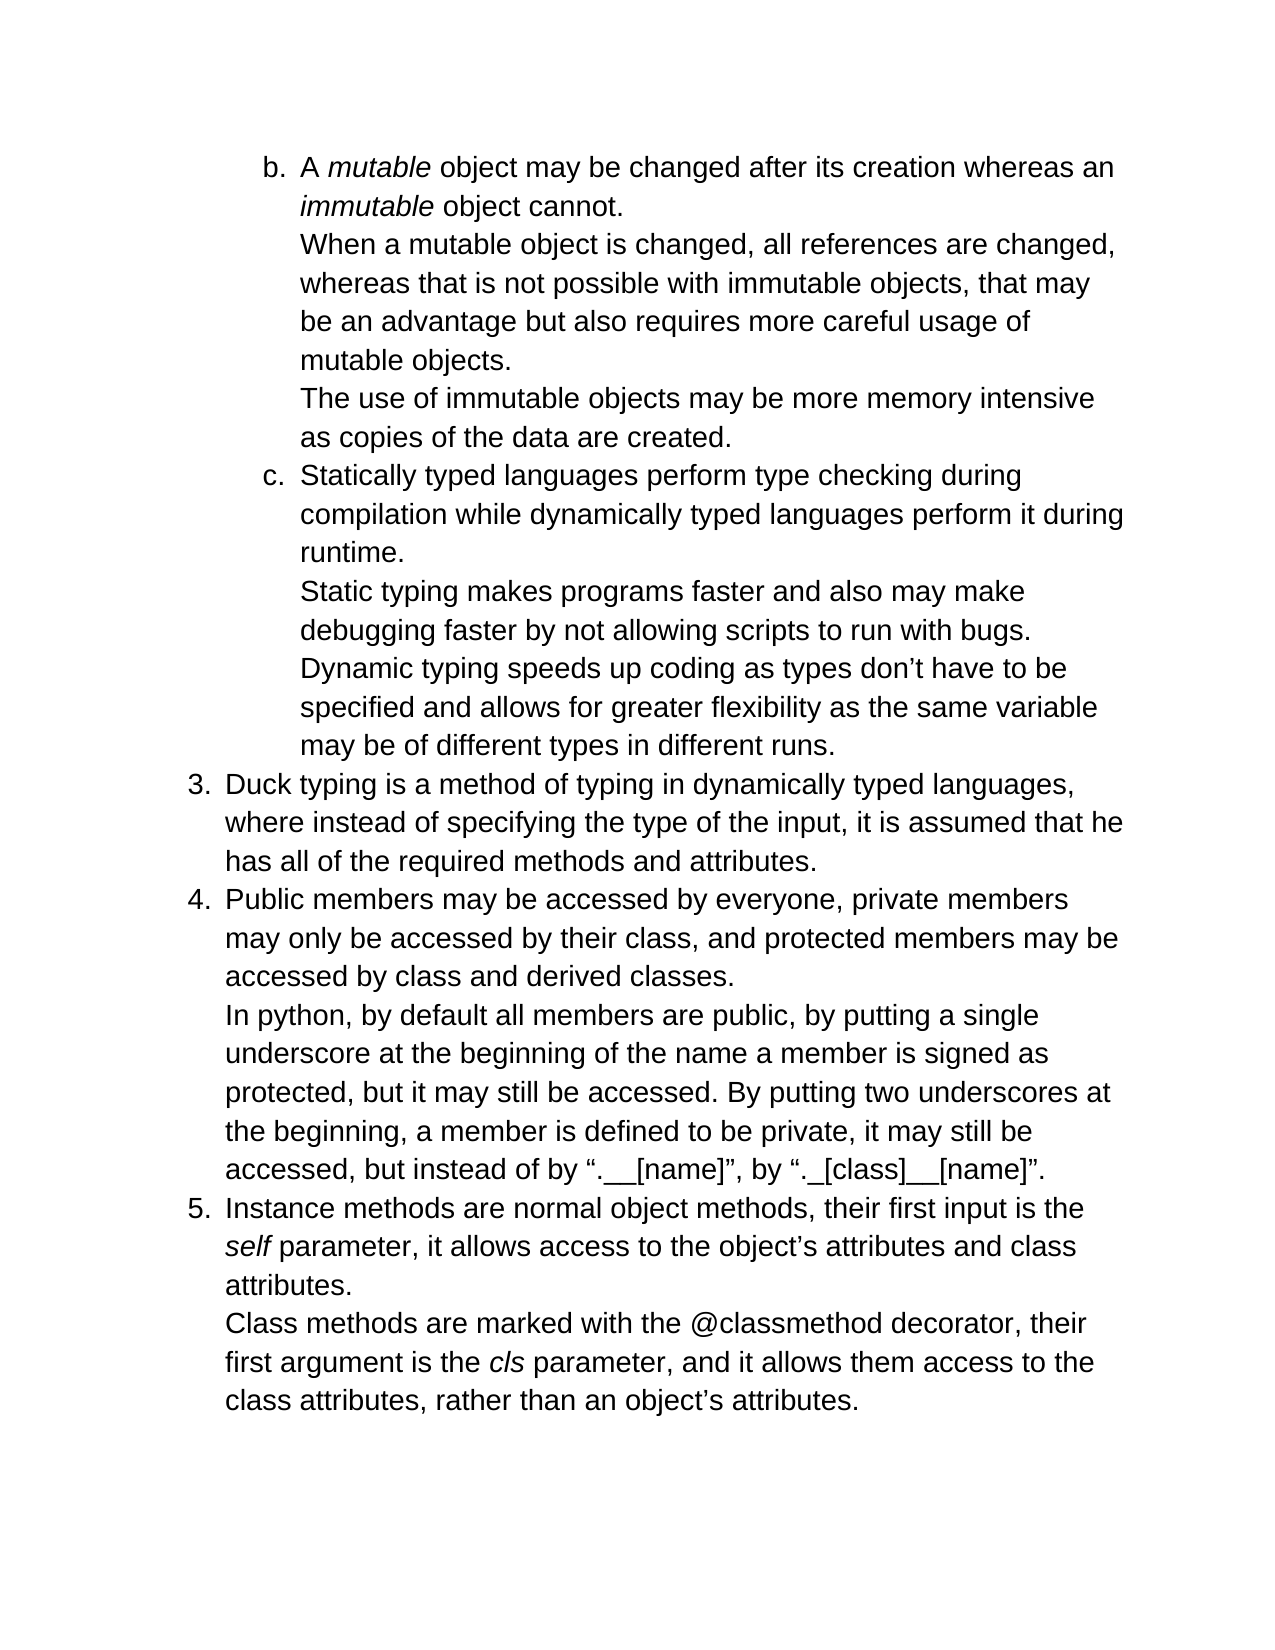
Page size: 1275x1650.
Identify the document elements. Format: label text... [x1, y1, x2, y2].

list Instance methods are normal object methods, their first input is the self parameter, it allows access to the object’s attributes and class attributes. [187, 1191, 1125, 1301]
text The use of immutable objects may be more memory intensive as copies of the data are created. [300, 381, 1125, 453]
text Dynamic typing speeds up coding as types don’t have to be specified and allows for greater flexibility as the same variable may be of different types in different runs. [300, 651, 1125, 762]
list Public members may be accessed by everyone, private members may only be accessed by their class, and protected members may be accessed by class and derived classes. [187, 882, 1125, 993]
text Static typing makes programs faster and also may make debugging faster by not allowing scripts to run with bugs. [300, 574, 1125, 646]
text Class methods are marked with the @classmethod decorator, their first argument is the cls parameter, and it allows them access to the class attributes, rather than an object’s attributes. [225, 1306, 1125, 1417]
list Duck typing is a method of typing in dynamically typed languages, where instead of specifying the type of the input, it is assumed that he has all of the required methods and attributes. [187, 767, 1125, 877]
text When a mutable object is changed, all references are changed, whereas that is not possible with immutable objects, that may be an advantage but also requires more careful usage of mutable objects. [300, 227, 1125, 376]
text In python, by default all members are public, by putting a single underscore at the beginning of the name a member is signed as protected, but it may still be accessed. By putting two underscores at the beginning, a member is defined to be private, it may still be accessed, but instead of by “.__[name]”, by “._[class]__[name]”. [225, 998, 1125, 1186]
list Statically typed languages perform type checking during compilation while dynamically typed languages perform it during runtime. [262, 458, 1125, 569]
list A mutable object may be changed after its creation whereas an immutable object cannot. [262, 150, 1125, 222]
